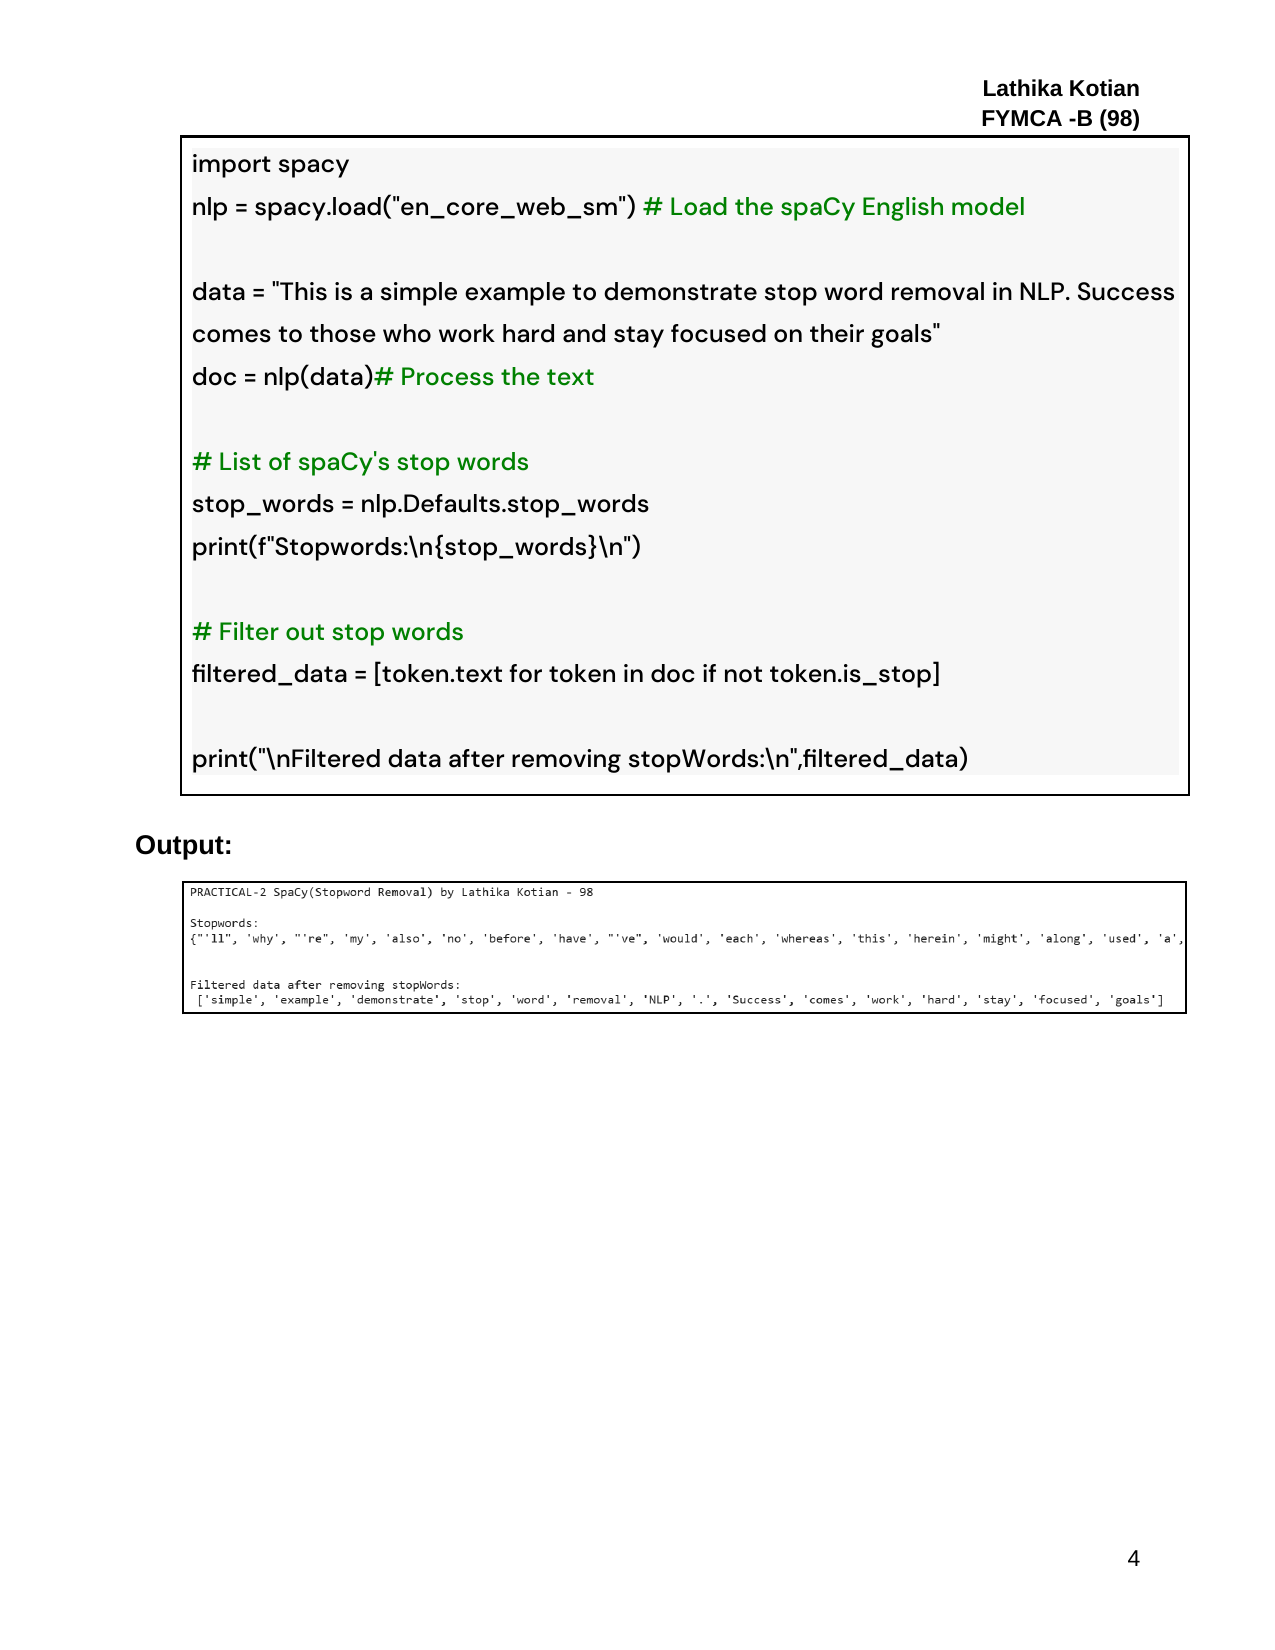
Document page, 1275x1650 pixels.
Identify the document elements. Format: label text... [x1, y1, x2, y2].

text Output: [135, 829, 1140, 860]
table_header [182, 138, 1188, 794]
picture [184, 883, 1185, 1012]
